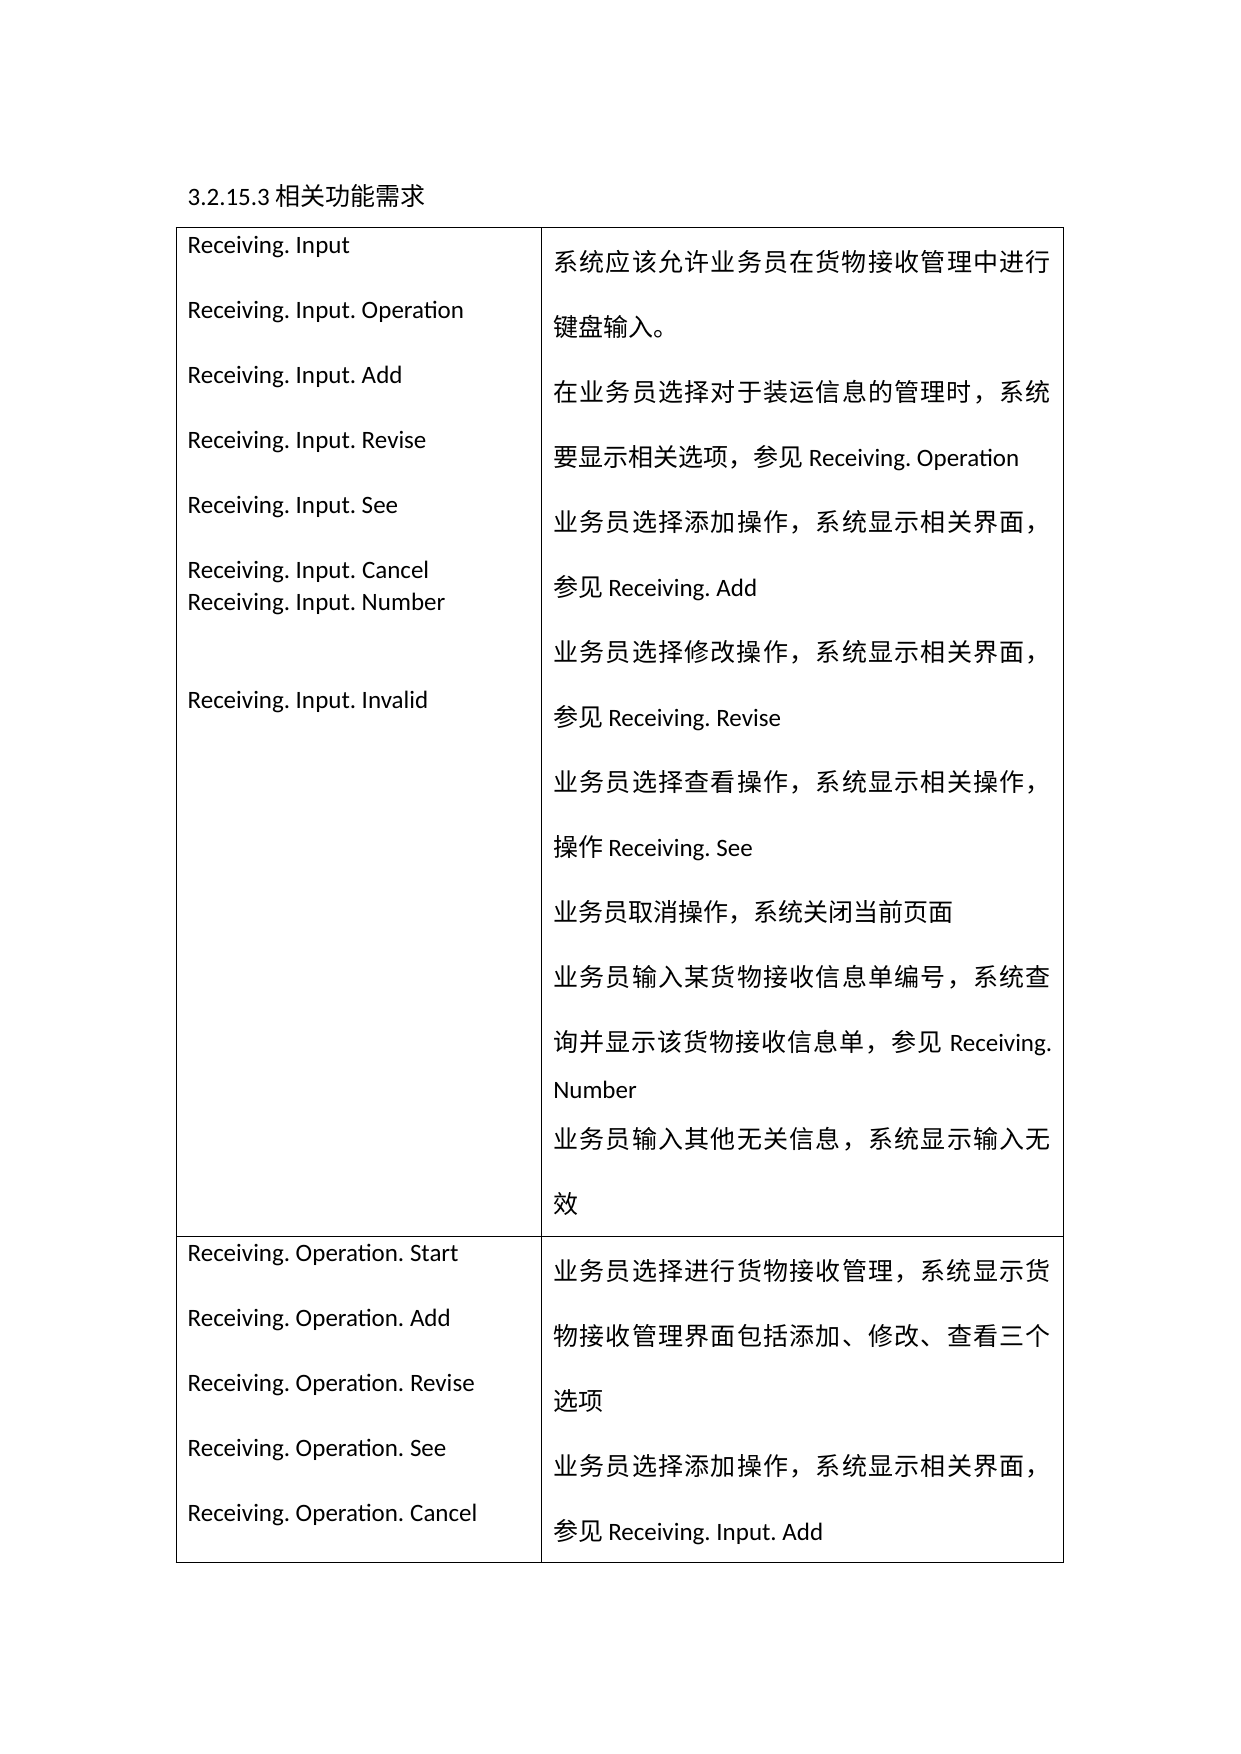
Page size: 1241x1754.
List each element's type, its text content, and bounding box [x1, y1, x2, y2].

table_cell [542, 1237, 1063, 1562]
table_header Receiving. Input Receiving. Input. Operation Receiving. Input. Add Receiving. Input. Revise Receiving. Input. See Receiving. Input. Cancel Receiving. Input. Number Receiving. Input. Invalid [177, 228, 541, 1236]
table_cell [177, 1237, 541, 1562]
table_header 系统应该允许业务员在货物接收管理中进行键盘输入。 在业务员选择对于装运信息的管理时，系统要显示相关选项，参见 Receiving. Operation 业务员选择添加操作，系统显示相关界面，参见Receiving. Add 业务员选择修改操作，系统显示相关界面，参见Receiving. Revise 业务员选择查看操作，系统显示相关操作，操作Receiving. See 业务员取消操作，系统关闭当前页面 业务员输入某货物接收信息单编号，系统查询并显示该货物接收信息单，参见Receiving. Number 业务员输入其他无关信息，系统显示输入无效 [542, 228, 1063, 1236]
text 3.2.15.3相关功能需求 [187, 162, 1053, 227]
